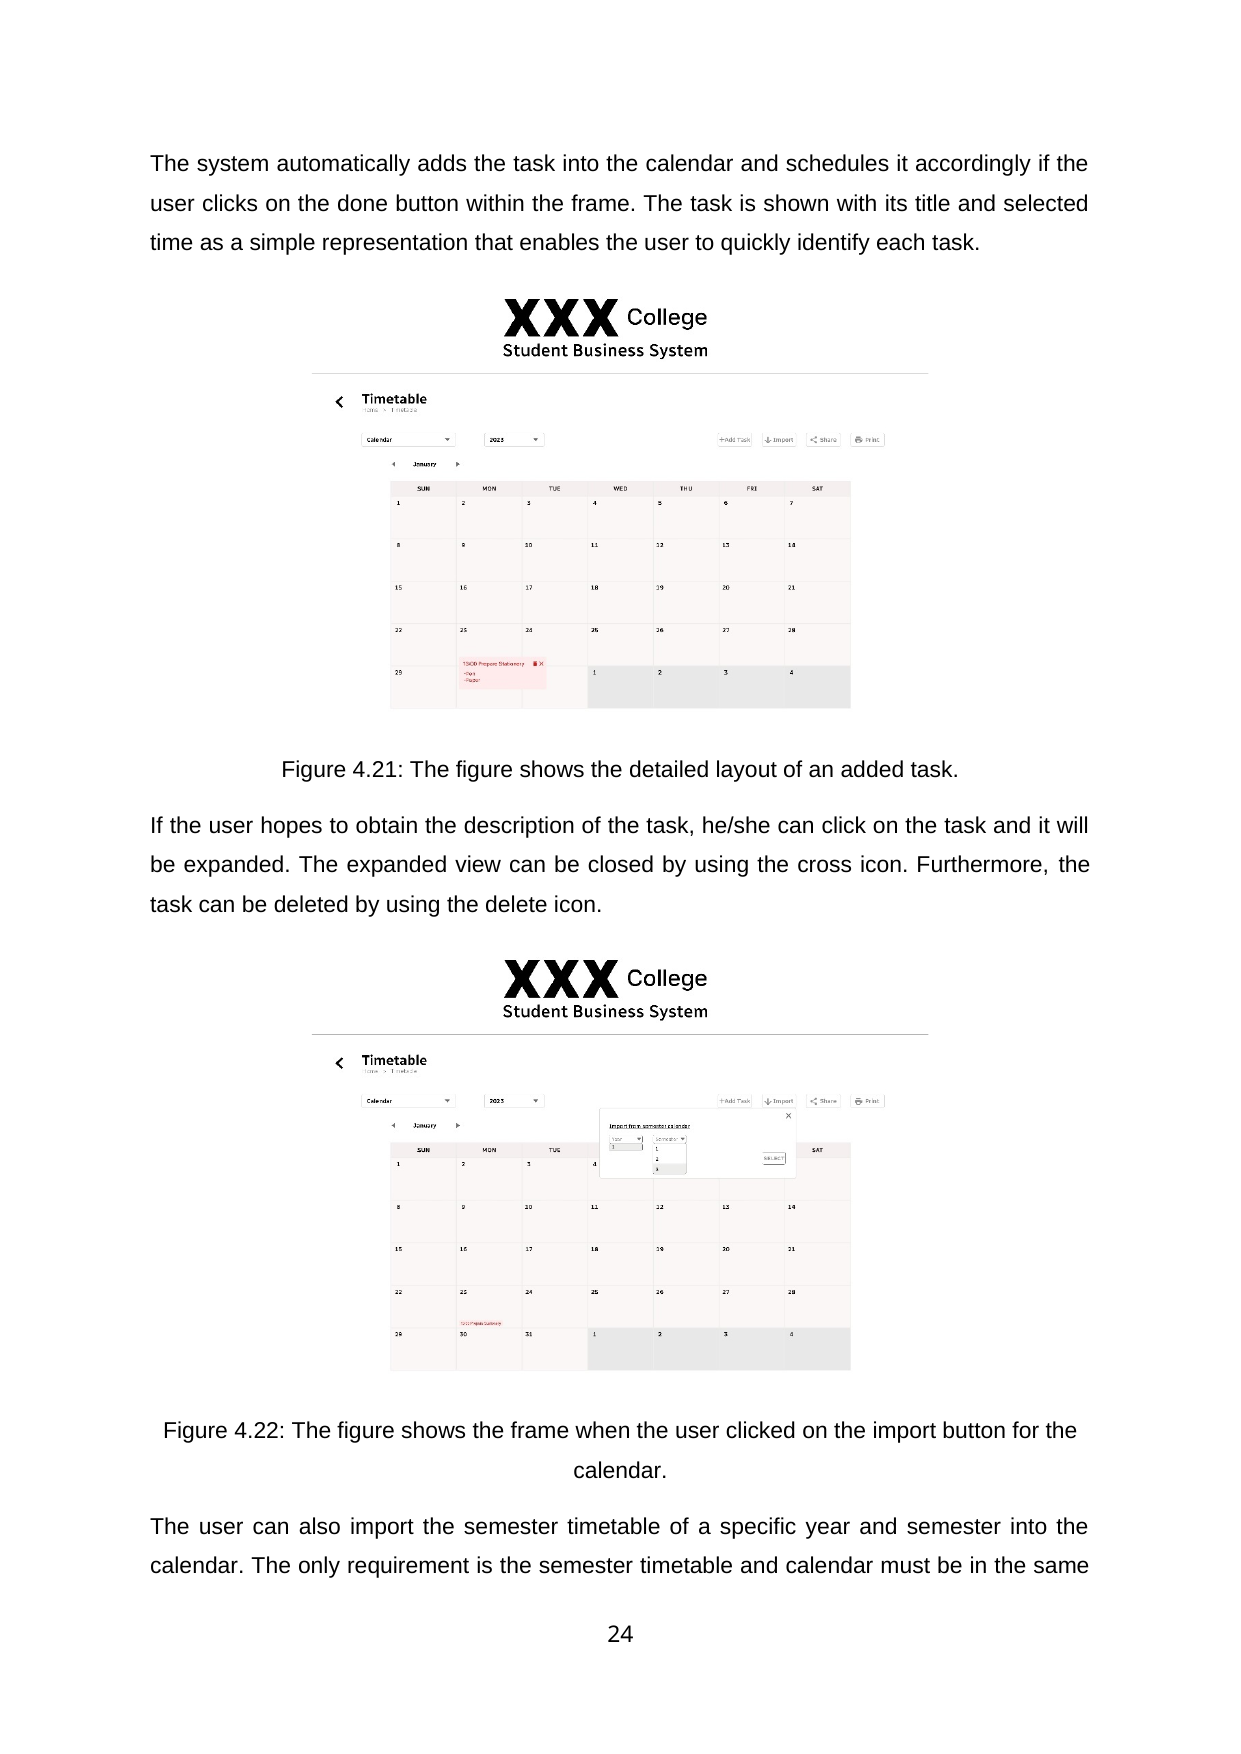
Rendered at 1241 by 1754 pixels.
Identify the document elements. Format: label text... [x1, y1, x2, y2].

text The system automatically adds the task into the calendar and schedules it accordingly if the user clicks on the done button within the frame. The task is shown with its title and selected time as a simple representation that enables the user to quickly identify each task. [150, 150, 1090, 255]
text Figure 4.21: The figure shows the detailed layout of an added task. [150, 756, 1090, 782]
text Figure 4.22: The figure shows the frame when the user clicked on the import button for the calendar. [150, 1417, 1090, 1483]
picture [311, 946, 929, 1386]
picture [311, 285, 929, 724]
text If the user hopes to obtain the description of the task, he/she can click on the task and it will be expanded. The expanded view can be closed by using the cross icon. Furthermore, the task can be deleted by using the delete icon. [150, 812, 1090, 917]
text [150, 1513, 1090, 1579]
